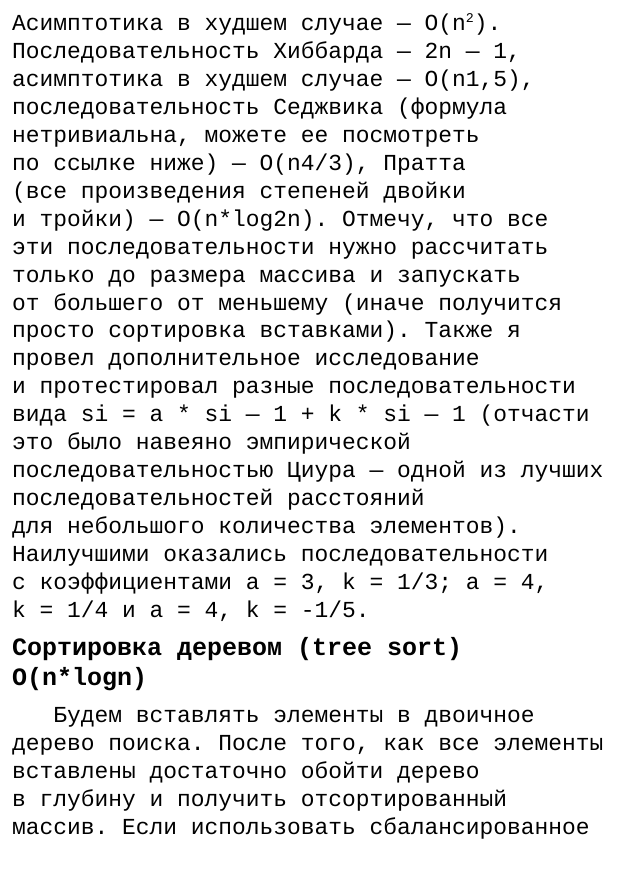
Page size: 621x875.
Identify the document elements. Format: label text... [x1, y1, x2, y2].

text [12, 704, 608, 841]
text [12, 12, 608, 624]
subtitle Сортировка деревом (tree sort) O(n*logn) [12, 634, 608, 693]
